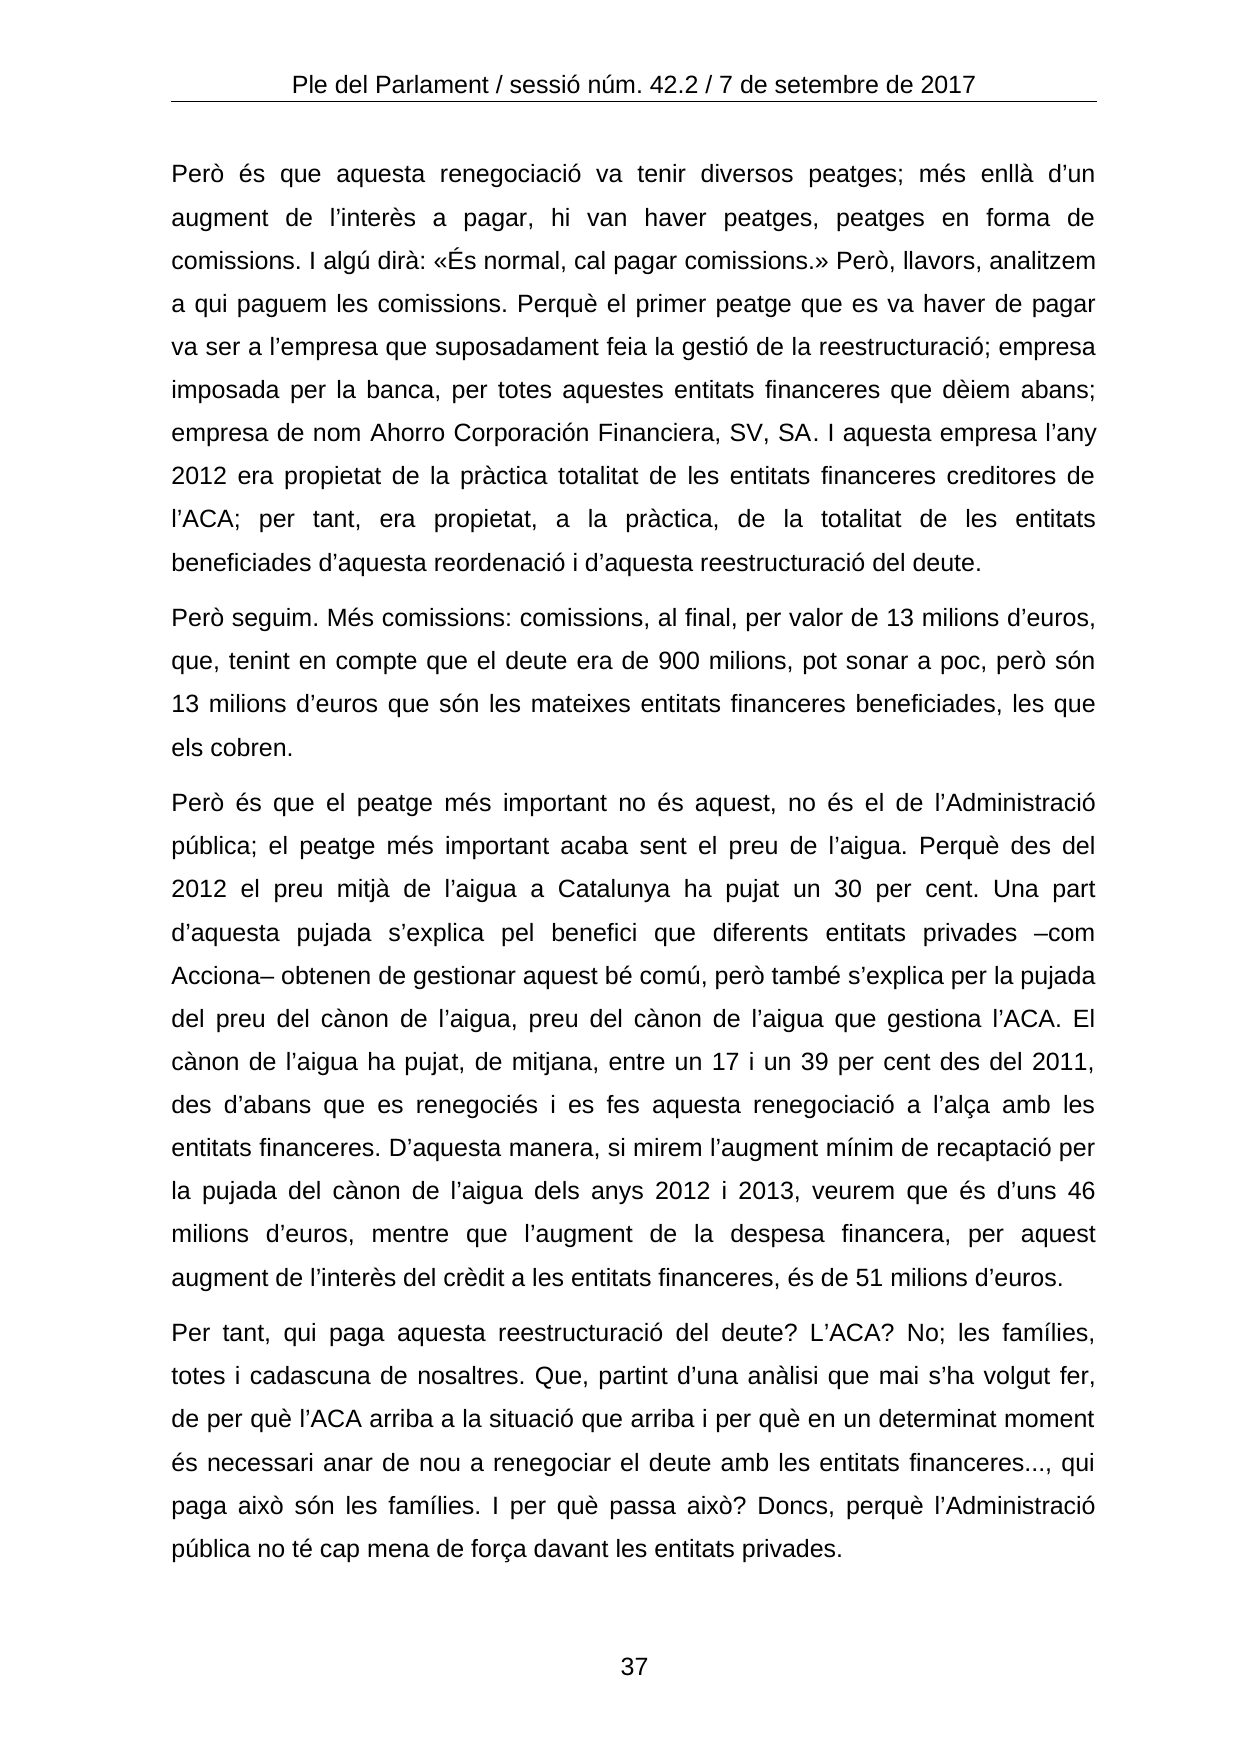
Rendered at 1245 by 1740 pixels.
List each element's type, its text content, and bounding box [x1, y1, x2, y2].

text Però és que aquesta renegociació va tenir diversos peatges; més enllà d’un augment de l’interès a pagar, hi van haver peatges, peatges en forma de comissions. I algú dirà: «És normal, cal pagar comissions.» Però, llavors, analitzem a qui paguem les comissions. Perquè el primer peatge que es va haver de pagar va ser a l’empresa que suposadament feia la gestió de la reestructuració; empresa imposada per la banca, per totes aquestes entitats financeres que dèiem abans; empresa de nom Ahorro Corporación Financiera, SV, SA. I aquesta empresa l’any 2012 era propietat de la pràctica totalitat de les entitats financeres creditores de l’ACA; per tant, era propietat, a la pràctica, de la totalitat de les entitats beneficiades d’aquesta reordenació i d’aquesta reestructuració del deute. [171, 159, 1097, 576]
text Però és que el peatge més important no és aquest, no és el de l’Administració pública; el peatge més important acaba sent el preu de l’aigua. Perquè des del 2012 el preu mitjà de l’aigua a Catalunya ha pujat un 30 per cent. Una part d’aquesta pujada s’explica pel benefici que diferents entitats privades –com Acciona– obtenen de gestionar aquest bé comú, però també s’explica per la pujada del preu del cànon de l’aigua, preu del cànon de l’aigua que gestiona l’ACA. El cànon de l’aigua ha pujat, de mitjana, entre un 17 i un 39 per cent des del 2011, des d’abans que es renegociés i es fes aquesta renegociació a l’alça amb les entitats financeres. D’aquesta manera, si mirem l’augment mínim de recaptació per la pujada del cànon de l’aigua dels anys 2012 i 2013, veurem que és d’uns 46 milions d’euros, mentre que l’augment de la despesa financera, per aquest augment de l’interès del crèdit a les entitats financeres, és de 51 milions d’euros. [171, 788, 1097, 1291]
text Per tant, qui paga aquesta reestructuració del deute? L’ACA? No; les famílies, totes i cadascuna de nosaltres. Que, partint d’una anàlisi que mai s’ha volgut fer, de per què l’ACA arriba a la situació que arriba i per què en un determinat moment és necessari anar de nou a renegociar el deute amb les entitats financeres..., qui paga això són les famílies. I per què passa això? Doncs, perquè l’Administració pública no té cap mena de força davant les entitats privades. [171, 1318, 1097, 1563]
text Però seguim. Més comissions: comissions, al final, per valor de 13 milions d’euros, que, tenint en compte que el deute era de 900 milions, pot sonar a poc, però són 13 milions d’euros que són les mateixes entitats financeres beneficiades, les que els cobren. [171, 603, 1097, 761]
